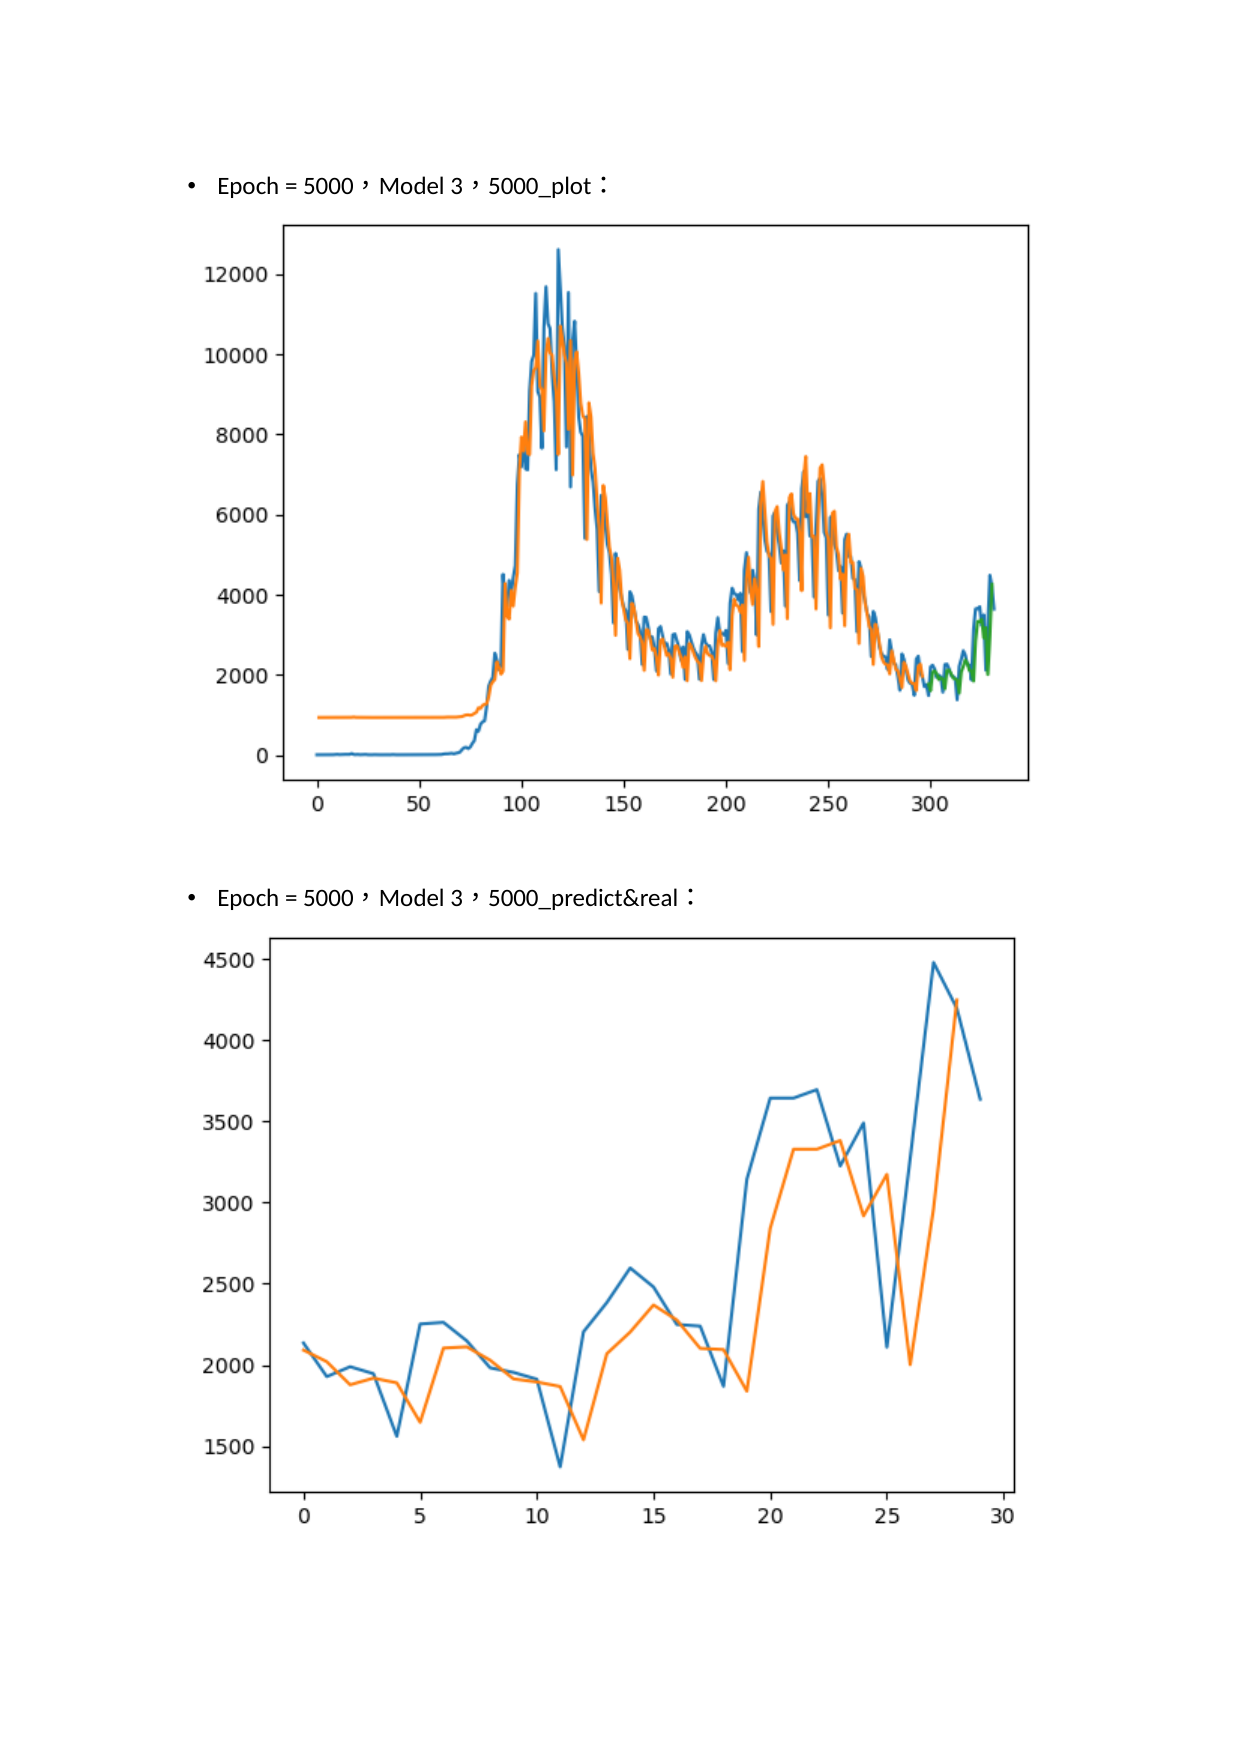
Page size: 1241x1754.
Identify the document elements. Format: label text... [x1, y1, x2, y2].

list Epoch = 5000，Model 3，5000_plot： [187, 164, 1053, 202]
picture [187, 211, 1043, 831]
list Epoch = 5000，Model 3，5000_predict&real： [187, 877, 1053, 914]
picture [187, 923, 1032, 1543]
